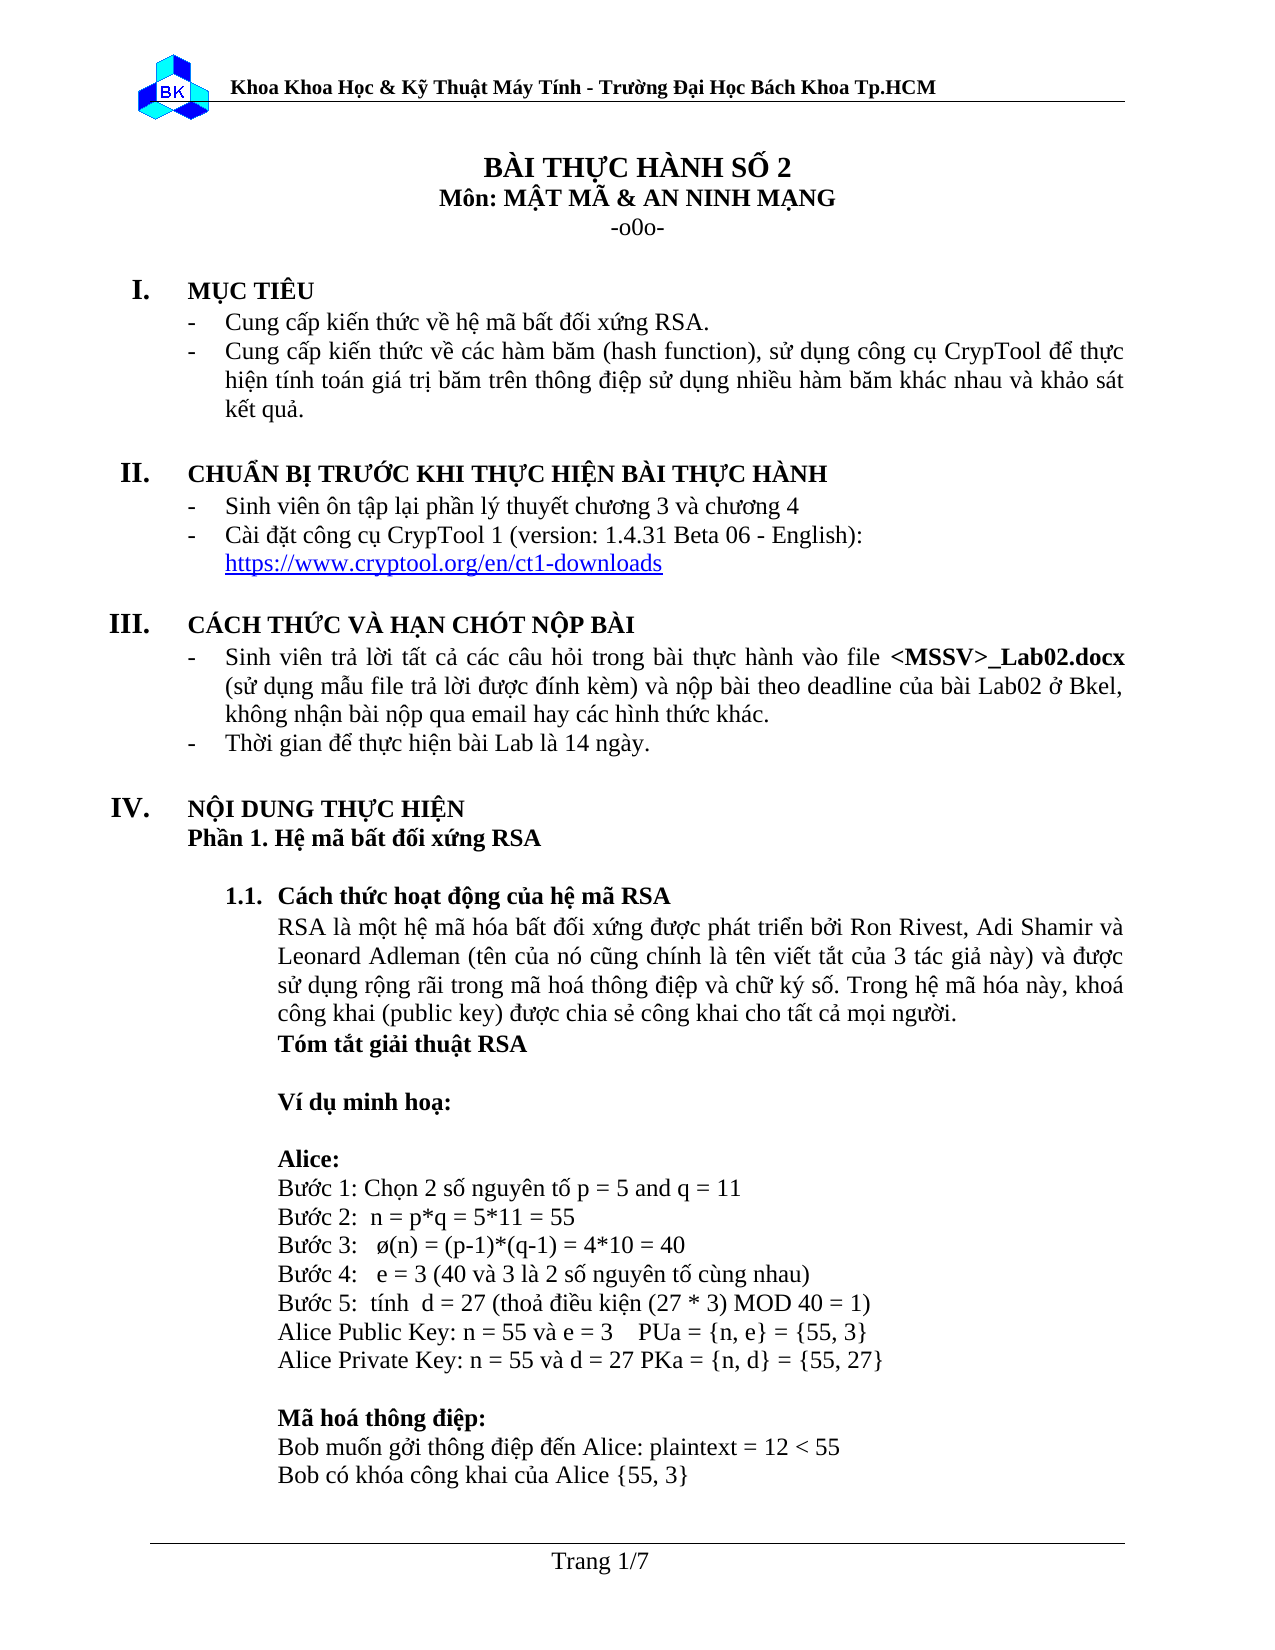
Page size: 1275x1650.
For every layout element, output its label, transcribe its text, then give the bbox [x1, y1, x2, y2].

text Bước 2: n = p*q = 5*11 = 55 [277, 1202, 1125, 1231]
list Sinh viên ôn tập lại phần lý thuyết chương 3 và chương 4 [187, 491, 1125, 520]
list CHUẨN BỊ TRƯỚC KHI THỰC HIỆN BÀI THỰC HÀNH [150, 455, 1125, 489]
text Bob có khóa công khai của Alice {55, 3} [277, 1461, 1125, 1489]
list Sinh viên trả lời tất cả các câu hỏi trong bài thực hành vào file <MSSV>_Lab02.docx (sử dụng mẫu file trả lời được đính kèm) và nộp bài theo deadline của bài Lab02 ở Bkel, không nhận bài nộp qua email hay các hình thức khác. [187, 642, 1125, 728]
text -o0o- [150, 212, 1125, 241]
list Thời gian để thực hiện bài Lab là 14 ngày. [187, 728, 1125, 757]
text Alice: [277, 1144, 1125, 1173]
text BÀI THỰC HÀNH SỐ 2 [150, 150, 1125, 183]
text Bước 5: tính d = 27 (thoả điều kiện (27 * 3) MOD 40 = 1) [277, 1288, 1125, 1317]
list Cách thức hoạt động của hệ mã RSA [225, 881, 1125, 910]
text Môn: MẬT MÃ & AN NINH MẠNG [150, 183, 1125, 212]
list NỘI DUNG THỰC HIỆN [150, 790, 1125, 823]
text Ví dụ minh hoạ: [277, 1087, 1125, 1116]
text RSA là một hệ mã hóa bất đối xứng được phát triển bởi Ron Rivest, Adi Shamir và Leonard Adleman (tên của nó cũng chính là tên viết tắt của 3 tác giả này) và được sử dụng rộng rãi trong mã hoá thông điệp và chữ ký số. Trong hệ mã hóa này, khoá công khai (public key) được chia sẻ công khai cho tất cả mọi người. [277, 912, 1125, 1027]
list Hệ mã bất đối xứng RSA [187, 823, 1125, 852]
text Bob muốn gởi thông điệp đến Alice: plaintext = 12 < 55 [277, 1432, 1125, 1461]
text Mã hoá thông điệp: [277, 1403, 1125, 1432]
list Cài đặt công cụ CrypTool 1 (version: 1.4.31 Beta 06 - English): [187, 520, 1125, 548]
text Alice Public Key: n = 55 và e = 3 PUa = {n, e} = {55, 3} [277, 1317, 1125, 1346]
text Tóm tắt giải thuật RSA [277, 1029, 1125, 1058]
text https://www.cryptool.org/en/ct1-downloads [225, 548, 1125, 577]
text Bước 3: ø(n) = (p-1)*(q-1) = 4*10 = 40 [277, 1231, 1125, 1259]
list Cung cấp kiến thức về hệ mã bất đối xứng RSA. [187, 307, 1125, 336]
text Bước 1: Chọn 2 số nguyên tố p = 5 and q = 11 [277, 1173, 1125, 1202]
text Bước 4: e = 3 (40 và 3 là 2 số nguyên tố cùng nhau) [277, 1259, 1125, 1288]
picture [131, 48, 214, 132]
list MỤC TIÊU [150, 272, 1125, 305]
list CÁCH THỨC VÀ HẠN CHÓT NỘP BÀI [150, 606, 1125, 640]
list Cung cấp kiến thức về các hàm băm (hash function), sử dụng công cụ CrypTool để thực hiện tính toán giá trị băm trên thông điệp sử dụng nhiều hàm băm khác nhau và khảo sát kết quả. [187, 336, 1125, 422]
text Alice Private Key: n = 55 và d = 27 PKa = {n, d} = {55, 27} [277, 1346, 1125, 1374]
